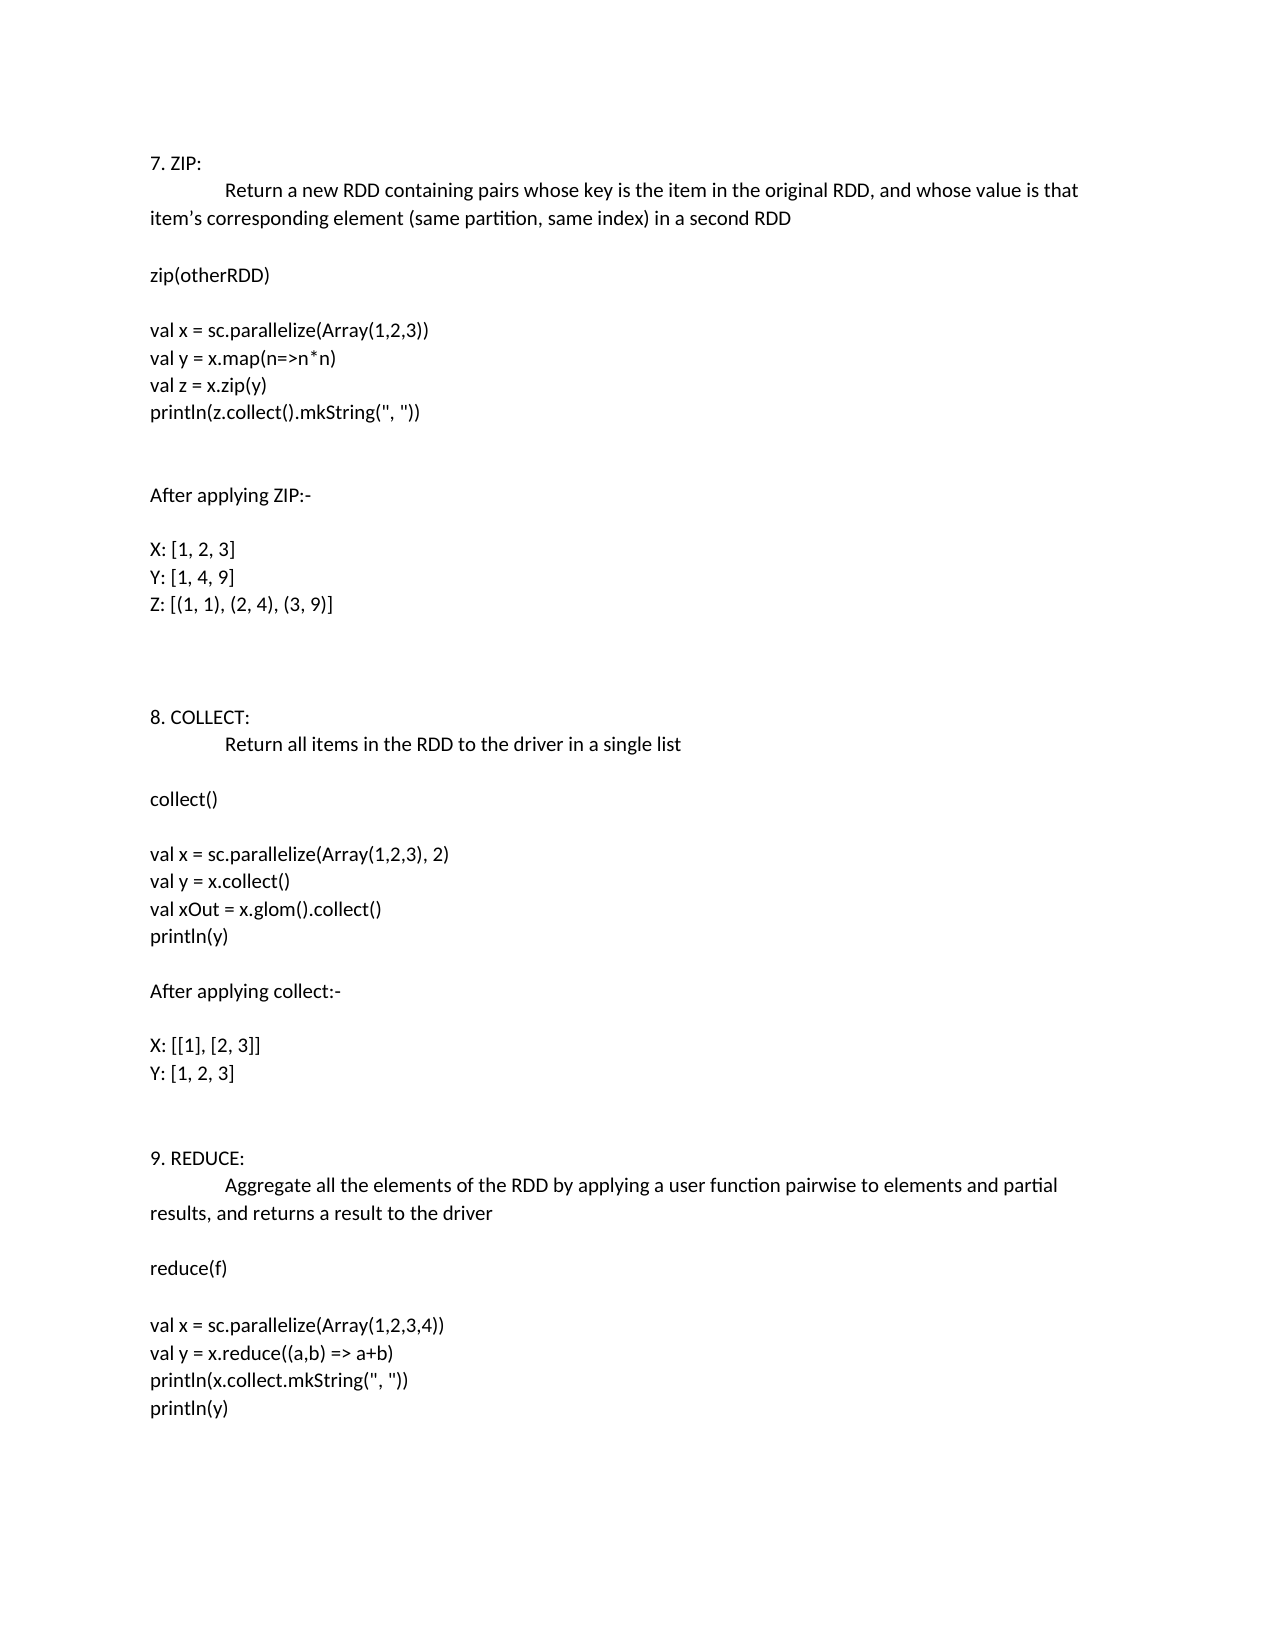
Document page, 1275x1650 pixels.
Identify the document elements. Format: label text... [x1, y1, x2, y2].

text val x = sc.parallelize(Array(1,2,3), 2) [150, 841, 1125, 866]
text After applying collect:- [150, 978, 1125, 1003]
text reduce(f) [150, 1255, 1125, 1311]
text val y = x.collect() [150, 868, 1125, 894]
text Z: [(1, 1), (2, 4), (3, 9)] [150, 591, 1125, 647]
text Return all items in the RDD to the driver in a single list [150, 731, 1125, 757]
text After applying ZIP:- [150, 482, 1125, 507]
text val x = sc.parallelize(Array(1,2,3,4)) [150, 1313, 1125, 1338]
text val xOut = x.glom().collect() [150, 896, 1125, 921]
text zip(otherRDD) [150, 263, 1125, 288]
text 8. COLLECT: [150, 704, 1125, 729]
text val y = x.reduce((a,b) => a+b) [150, 1340, 1125, 1366]
text println(y) [150, 1395, 1125, 1451]
text val y = x.map(n=>n*n) [150, 345, 1125, 370]
text 7. ZIP: [150, 150, 1125, 175]
text val x = sc.parallelize(Array(1,2,3)) [150, 317, 1125, 343]
text 9. REDUCE: [150, 1145, 1125, 1171]
text println(z.collect().mkString(", ")) [150, 399, 1125, 425]
text collect() [150, 786, 1125, 812]
text X: [1, 2, 3] [150, 537, 1125, 562]
text println(y) [150, 923, 1125, 948]
text X: [[1], [2, 3]] [150, 1033, 1125, 1058]
text println(x.collect.mkString(", ")) [150, 1367, 1125, 1393]
text Y: [1, 2, 3] [150, 1060, 1125, 1116]
text Aggregate all the elements of the RDD by applying a user function pairwise to elements and partial results, and returns a result to the driver [150, 1173, 1125, 1226]
text Y: [1, 4, 9] [150, 564, 1125, 589]
text val z = x.zip(y) [150, 372, 1125, 398]
text Return a new RDD containing pairs whose key is the item in the original RDD, and whose value is that item’s corresponding element (same partition, same index) in a second RDD [150, 177, 1125, 260]
